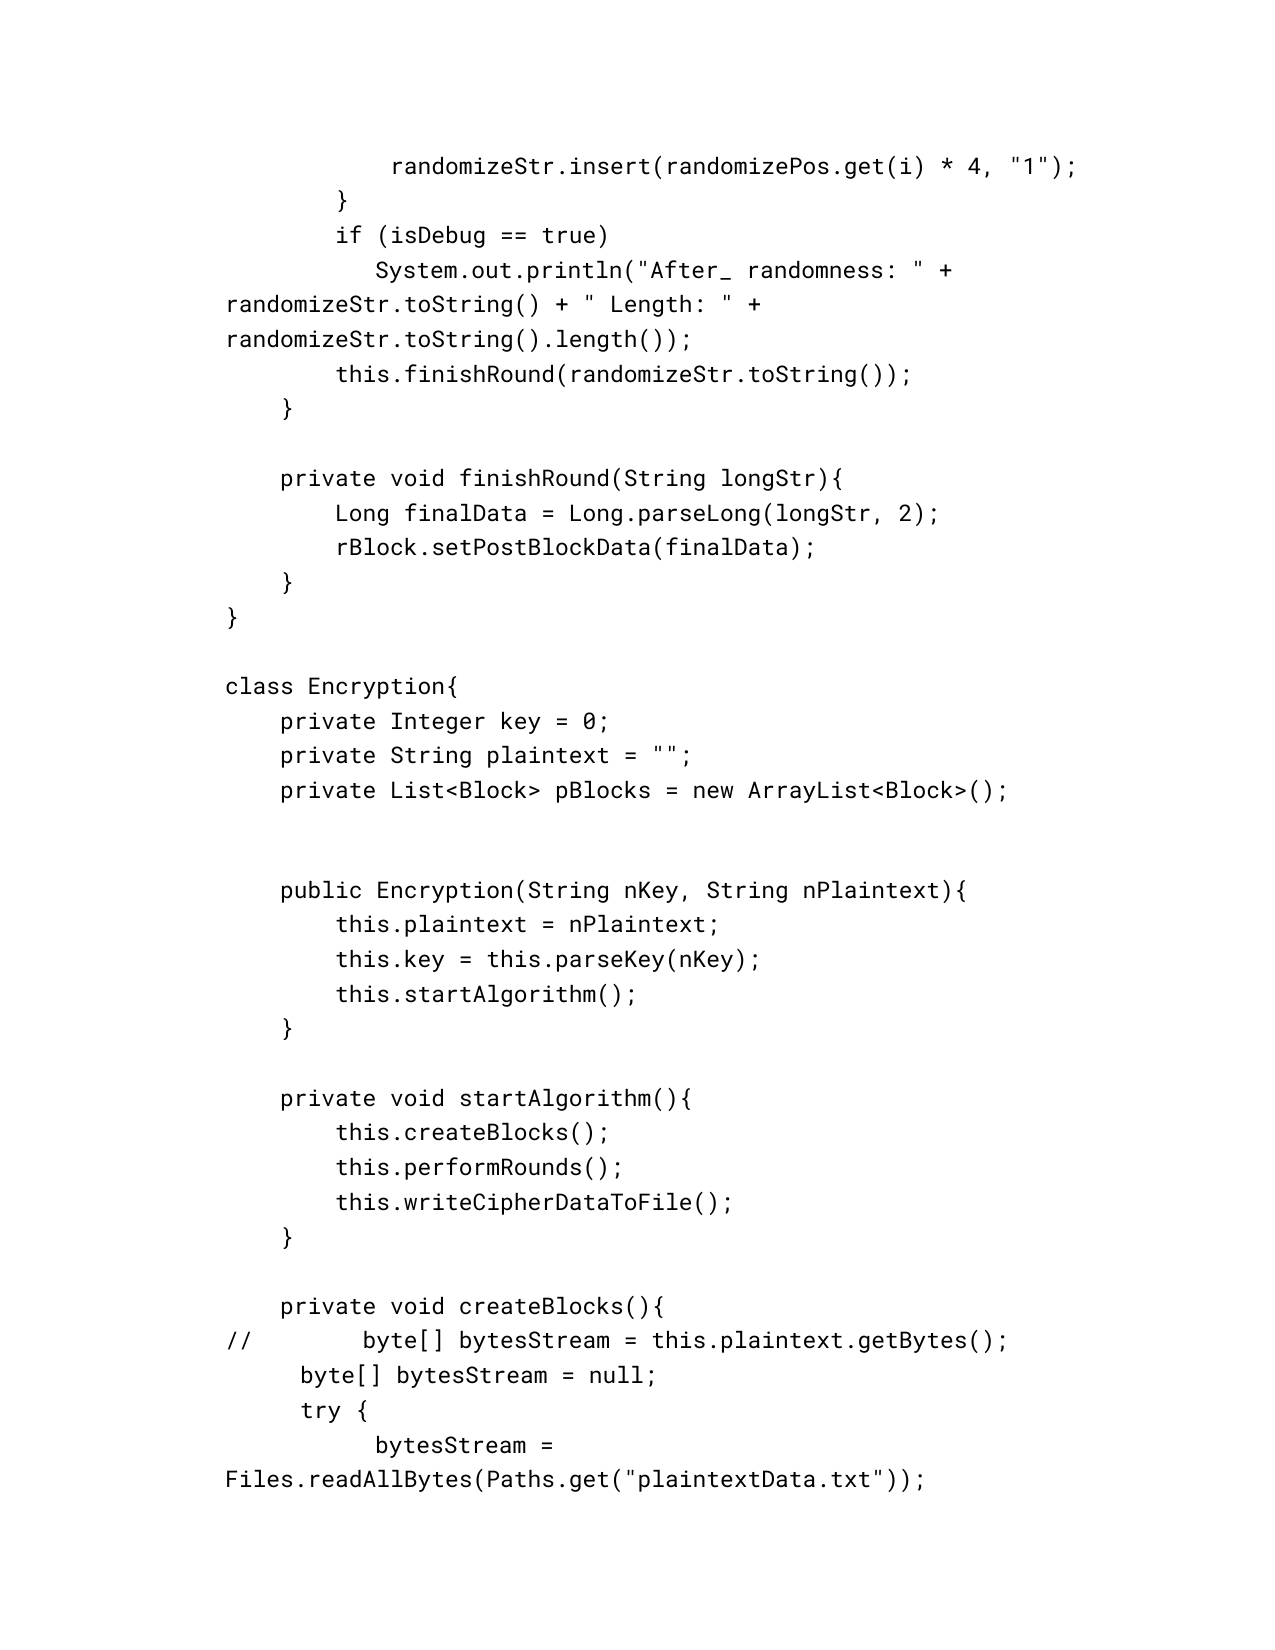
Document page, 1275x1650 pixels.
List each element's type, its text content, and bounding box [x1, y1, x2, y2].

text this.writeCipherDataToFile(); [225, 1186, 1125, 1216]
text } [225, 601, 1125, 631]
text try { [225, 1394, 1125, 1424]
text randomizeStr.insert(randomizePos.get(i) * 4, "1"); [225, 150, 1125, 180]
text } [225, 566, 1125, 596]
text private void finishRound(String longStr){ [225, 462, 1125, 492]
text bytesStream = Files.readAllBytes(Paths.get("plaintextData.txt")); [225, 1429, 1125, 1494]
text } [225, 1013, 1125, 1043]
text this.plaintext = nPlaintext; [225, 909, 1125, 939]
text private List<Block> pBlocks = new ArrayList<Block>(); [225, 774, 1125, 804]
text this.key = this.parseKey(nKey); [225, 943, 1125, 973]
text this.createBlocks(); [225, 1117, 1125, 1147]
text } [225, 1221, 1125, 1251]
text this.performRounds(); [225, 1151, 1125, 1182]
text private void createBlocks(){ [225, 1290, 1125, 1320]
text public Encryption(String nKey, String nPlaintext){ [225, 874, 1125, 904]
text private Integer key = 0; [225, 705, 1125, 735]
text rBlock.setPostBlockData(finalData); [225, 532, 1125, 562]
text class Encryption{ [225, 670, 1125, 701]
text // byte[] bytesStream = this.plaintext.getBytes(); [225, 1325, 1125, 1355]
text private void startAlgorithm(){ [225, 1082, 1125, 1112]
text if (isDebug == true) [225, 219, 1125, 249]
text System.out.println("After_ randomness: " + randomizeStr.toString() + " Length: " + randomizeStr.toString().length()); [225, 254, 1125, 354]
text this.startAlgorithm(); [225, 978, 1125, 1008]
text } [225, 393, 1125, 423]
text byte[] bytesStream = null; [225, 1359, 1125, 1390]
text } [225, 185, 1125, 215]
text private String plaintext = ""; [225, 740, 1125, 770]
text this.finishRound(randomizeStr.toString()); [225, 358, 1125, 388]
text Long finalData = Long.parseLong(longStr, 2); [225, 497, 1125, 527]
